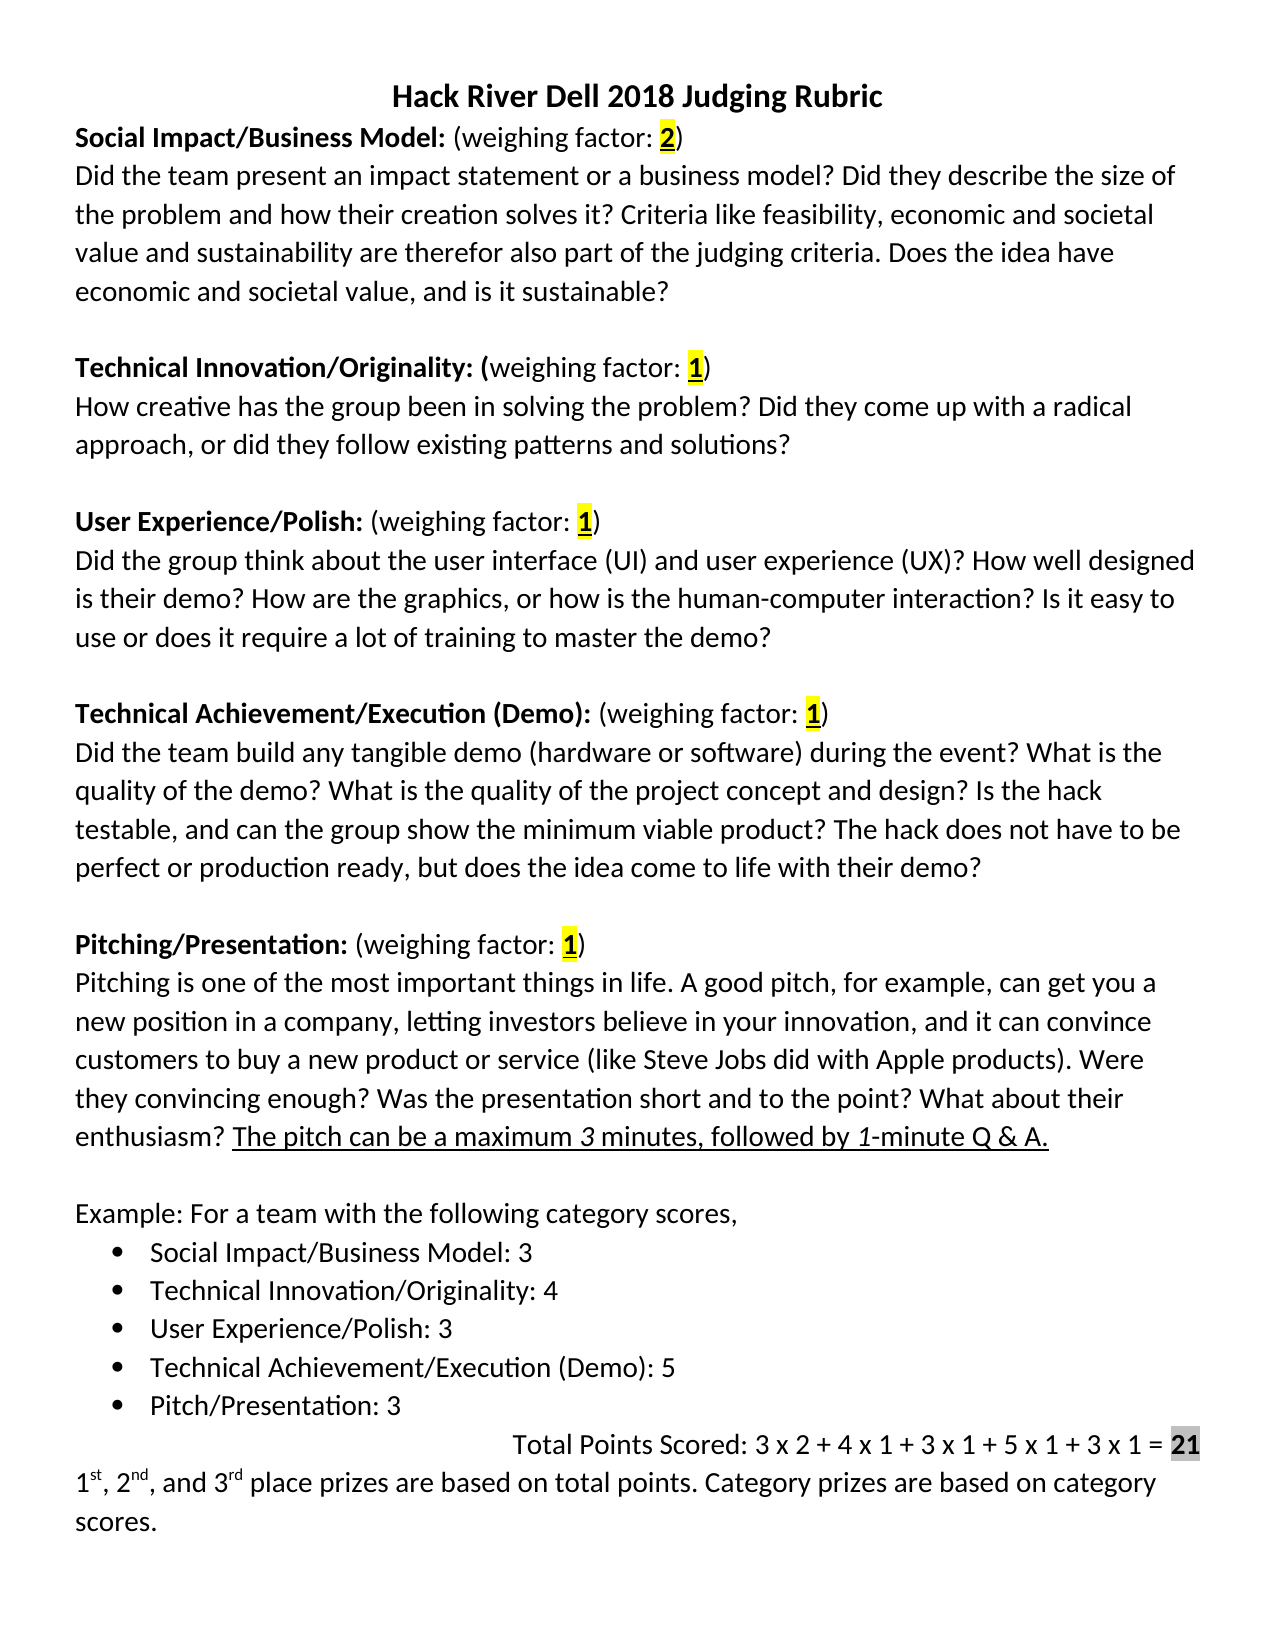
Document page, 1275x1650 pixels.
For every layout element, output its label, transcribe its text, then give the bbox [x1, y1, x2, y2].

text Did the group think about the user interface (UI) and user experience (UX)? How well designed is their demo? How are the graphics, or how is the human-computer interaction? Is it easy to use or does it require a lot of training to master the demo? [75, 542, 1200, 654]
list User Experience/Polish: 3 [112, 1311, 1200, 1346]
list Pitch/Presentation: 3 [112, 1387, 1200, 1423]
text Total Points Scored: 3 x 2 + 4 x 1 + 3 x 1 + 5 x 1 + 3 x 1 = 21 [75, 1426, 1171, 1461]
text Technical Achievement/Execution (Demo): (weighing factor: 1) [75, 696, 806, 731]
list Social Impact/Business Model: 3 [112, 1234, 1200, 1269]
text Hack River Dell 2018 Judging Rubric [75, 75, 1200, 116]
text User Experience/Polish: (weighing factor: 1) [75, 503, 577, 539]
text How creative has the group been in solving the problem? Did they come up with a radical approach, or did they follow existing patterns and solutions? [75, 388, 1200, 462]
text Did the team build any tangible demo (hardware or software) during the event? What is the quality of the demo? What is the quality of the project concept and design? Is the hack testable, and can the group show the minimum viable product? The hack does not have to be perfect or production ready, but does the idea come to life with their demo? [75, 734, 1200, 885]
text Did the team present an impact statement or a business model? Did they describe the size of the problem and how their creation solves it? Criteria like feasibility, economic and societal value and sustainability are therefor also part of the judging criteria. Does the idea have economic and societal value, and is it sustainable? [75, 157, 1200, 308]
text Social Impact/Business Model: (weighing factor: 2) [675, 119, 1200, 154]
text Technical Innovation/Originality: (weighing factor: 1) [75, 349, 1200, 385]
text Pitching/Presentation: (weighing factor: 1) [577, 926, 1200, 962]
text Example: For a team with the following category scores, [75, 1195, 1200, 1231]
text Social Impact/Business Model: (weighing factor: 2) [75, 119, 660, 154]
list Technical Achievement/Execution (Demo): 5 [112, 1349, 1200, 1384]
text Pitching is one of the most important things in life. A good pitch, for example, can get you a new position in a company, letting investors believe in your innovation, and it can convince customers to buy a new product or service (like Steve Jobs did with Apple products). Were they convincing enough? Was the presentation short and to the point? What about their enthusiasm? The pitch can be a maximum 3 minutes, followed by 1-minute Q & A. [75, 964, 1200, 1154]
list Technical Innovation/Originality: 4 [112, 1272, 1200, 1308]
text 1st, 2nd, and 3rd place prizes are based on total points. Category prizes are based on category scores. [75, 1464, 1200, 1538]
text User Experience/Polish: (weighing factor: 1) [592, 503, 1200, 539]
text Technical Achievement/Execution (Demo): (weighing factor: 1) [820, 696, 1200, 731]
text Pitching/Presentation: (weighing factor: 1) [75, 926, 562, 962]
